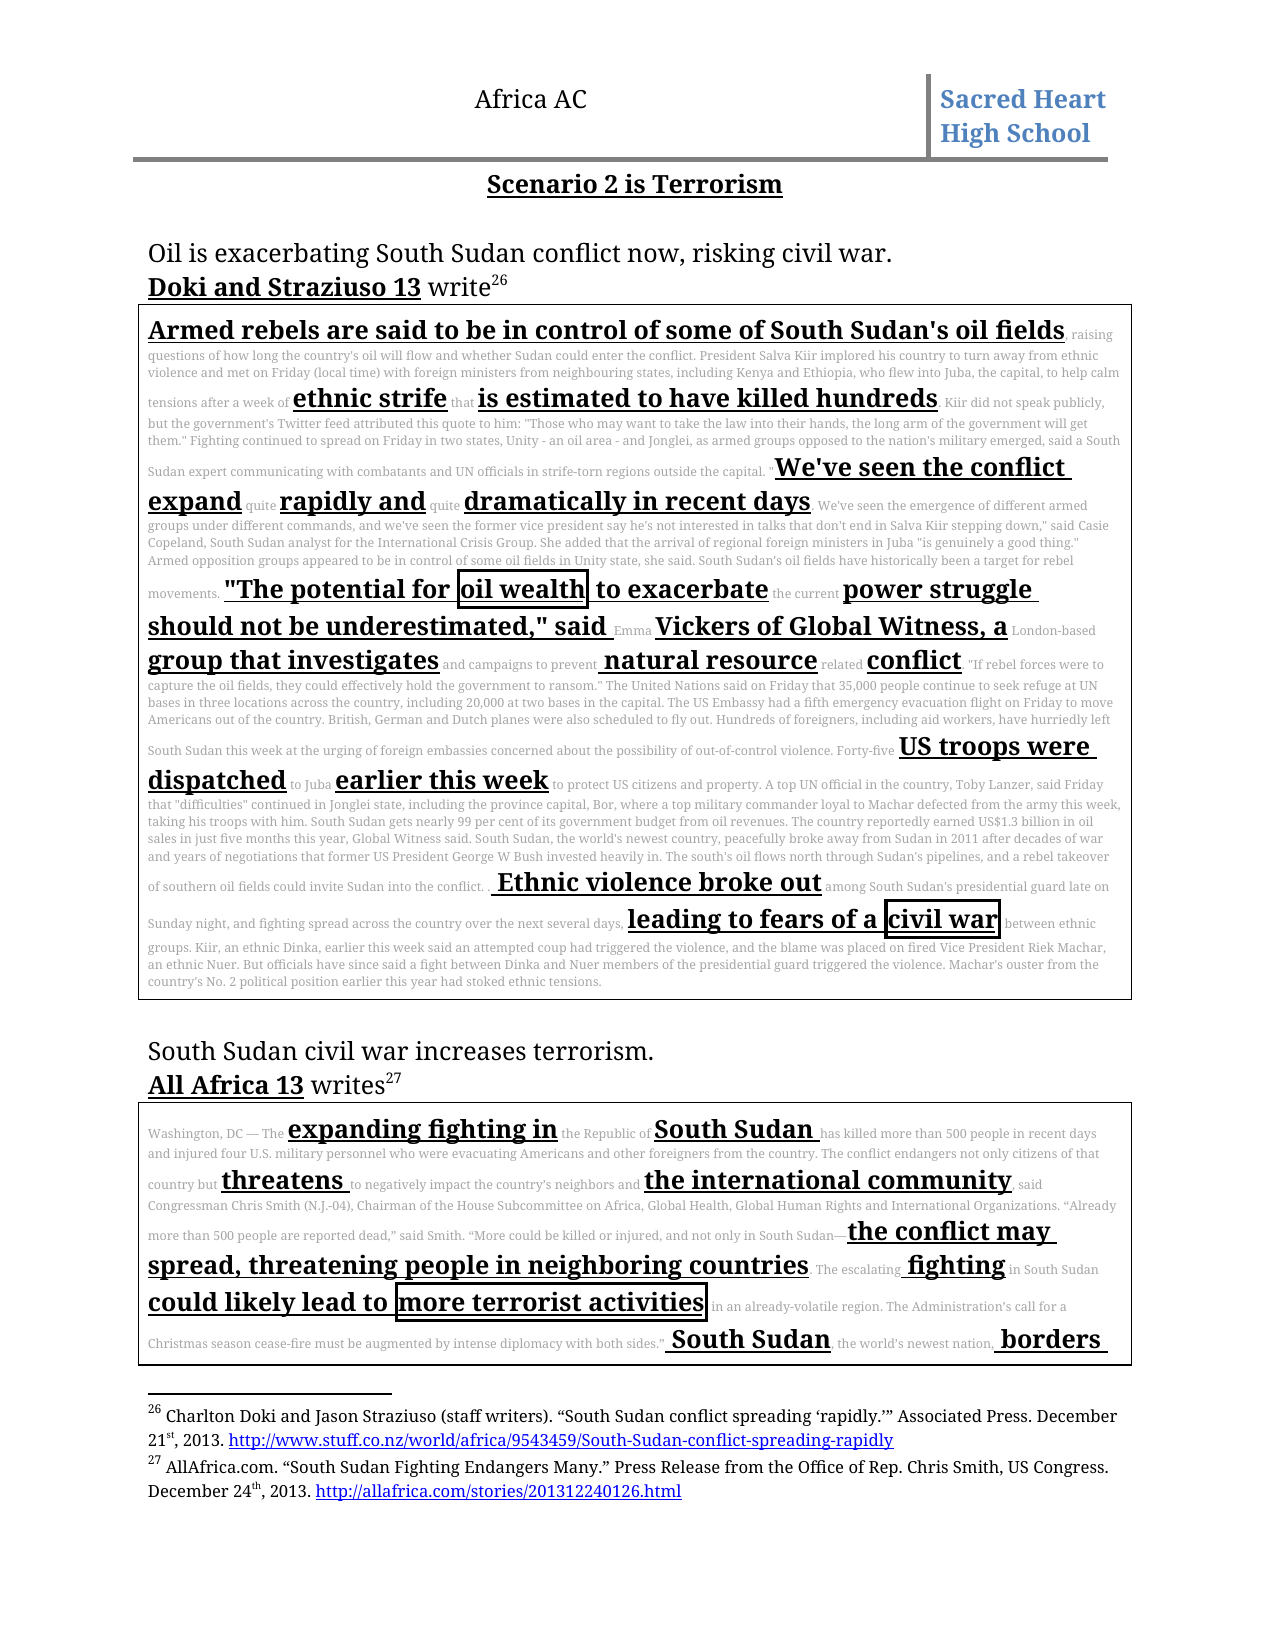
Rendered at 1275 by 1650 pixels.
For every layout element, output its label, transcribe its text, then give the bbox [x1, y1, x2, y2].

text Armed rebels are said to be in control of some of South Sudan's oil fields, raising questions of how long the country's oil will flow and whether Sudan could enter the conflict. President Salva Kiir implored his country to turn away from ethnic violence and met on Friday (local time) with foreign ministers from neighbouring states, including Kenya and Ethiopia, who flew into Juba, the capital, to help calm tensions after a week of ethnic strife that is estimated to have killed hundreds. Kiir did not speak publicly, but the government's Twitter feed attributed this quote to him: "Those who may want to take the law into their hands, the long arm of the government will get them." Fighting continued to spread on Friday in two states, Unity - an oil area - and Jonglei, as armed groups opposed to the nation's military emerged, said a South Sudan expert communicating with combatants and UN officials in strife-torn regions outside the capital. "We've seen the conflict expand quite rapidly and quite dramatically in recent days. We've seen the emergence of different armed groups under different commands, and we've seen the former vice president say he's not interested in talks that don't end in Salva Kiir stepping down," said Casie Copeland, South Sudan analyst for the International Crisis Group. She added that the arrival of regional foreign ministers in Juba "is genuinely a good thing." Armed opposition groups appeared to be in control of some oil fields in Unity state, she said. South Sudan's oil fields have historically been a target for rebel movements. "The potential for oil wealth to exacerbate the current power struggle should not be underestimated," said Emma Vickers of Global Witness, a London-based group that investigates and campaigns to prevent natural resource related conflict. "If rebel forces were to capture the oil fields, they could effectively hold the government to ransom." The United Nations said on Friday that 35,000 people continue to seek refuge at UN bases in three locations across the country, including 20,000 at two bases in the capital. The US Embassy had a fifth emergency evacuation flight on Friday to move Americans out of the country. British, German and Dutch planes were also scheduled to fly out. Hundreds of foreigners, including aid workers, have hurriedly left South Sudan this week at the urging of foreign embassies concerned about the possibility of out-of-control violence. Forty-five US troops were dispatched to Juba earlier this week to protect US citizens and property. A top UN official in the country, Toby Lanzer, said Friday that "difficulties" continued in Jonglei state, including the province capital, Bor, where a top military commander loyal to Machar defected from the army this week, taking his troops with him. South Sudan gets nearly 99 per cent of its government budget from oil revenues. The country reportedly earned US$1.3 billion in oil sales in just five months this year, Global Witness said. South Sudan, the world's newest country, peacefully broke away from Sudan in 2011 after decades of war and years of negotiations that former US President George W Bush invested heavily in. The south's oil flows north through Sudan's pipelines, and a rebel takeover of southern oil fields could invite Sudan into the conflict. . Ethnic violence broke out among South Sudan's presidential guard late on Sunday night, and fighting spread across the country over the next several days, leading to fears of a civil war between ethnic groups. Kiir, an ethnic Dinka, earlier this week said an attempted coup had triggered the violence, and the blame was placed on fired Vice President Riek Machar, an ethnic Nuer. But officials have since said a fight between Dinka and Nuer members of the presidential guard triggered the violence. Machar's ouster from the country's No. 2 political position earlier this year had stoked ethnic tensions. [139, 305, 1131, 999]
text Doki and Straziuso 13 write [148, 269, 1122, 303]
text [139, 1103, 1131, 1364]
text South Sudan civil war increases terrorism. [148, 1034, 1122, 1068]
text All Africa 13 writes [148, 1068, 1122, 1102]
text Oil is exacerbating South Sudan conflict now, risking civil war. [148, 235, 1122, 269]
subtitle Scenario 2 is Terrorism [148, 167, 1122, 201]
